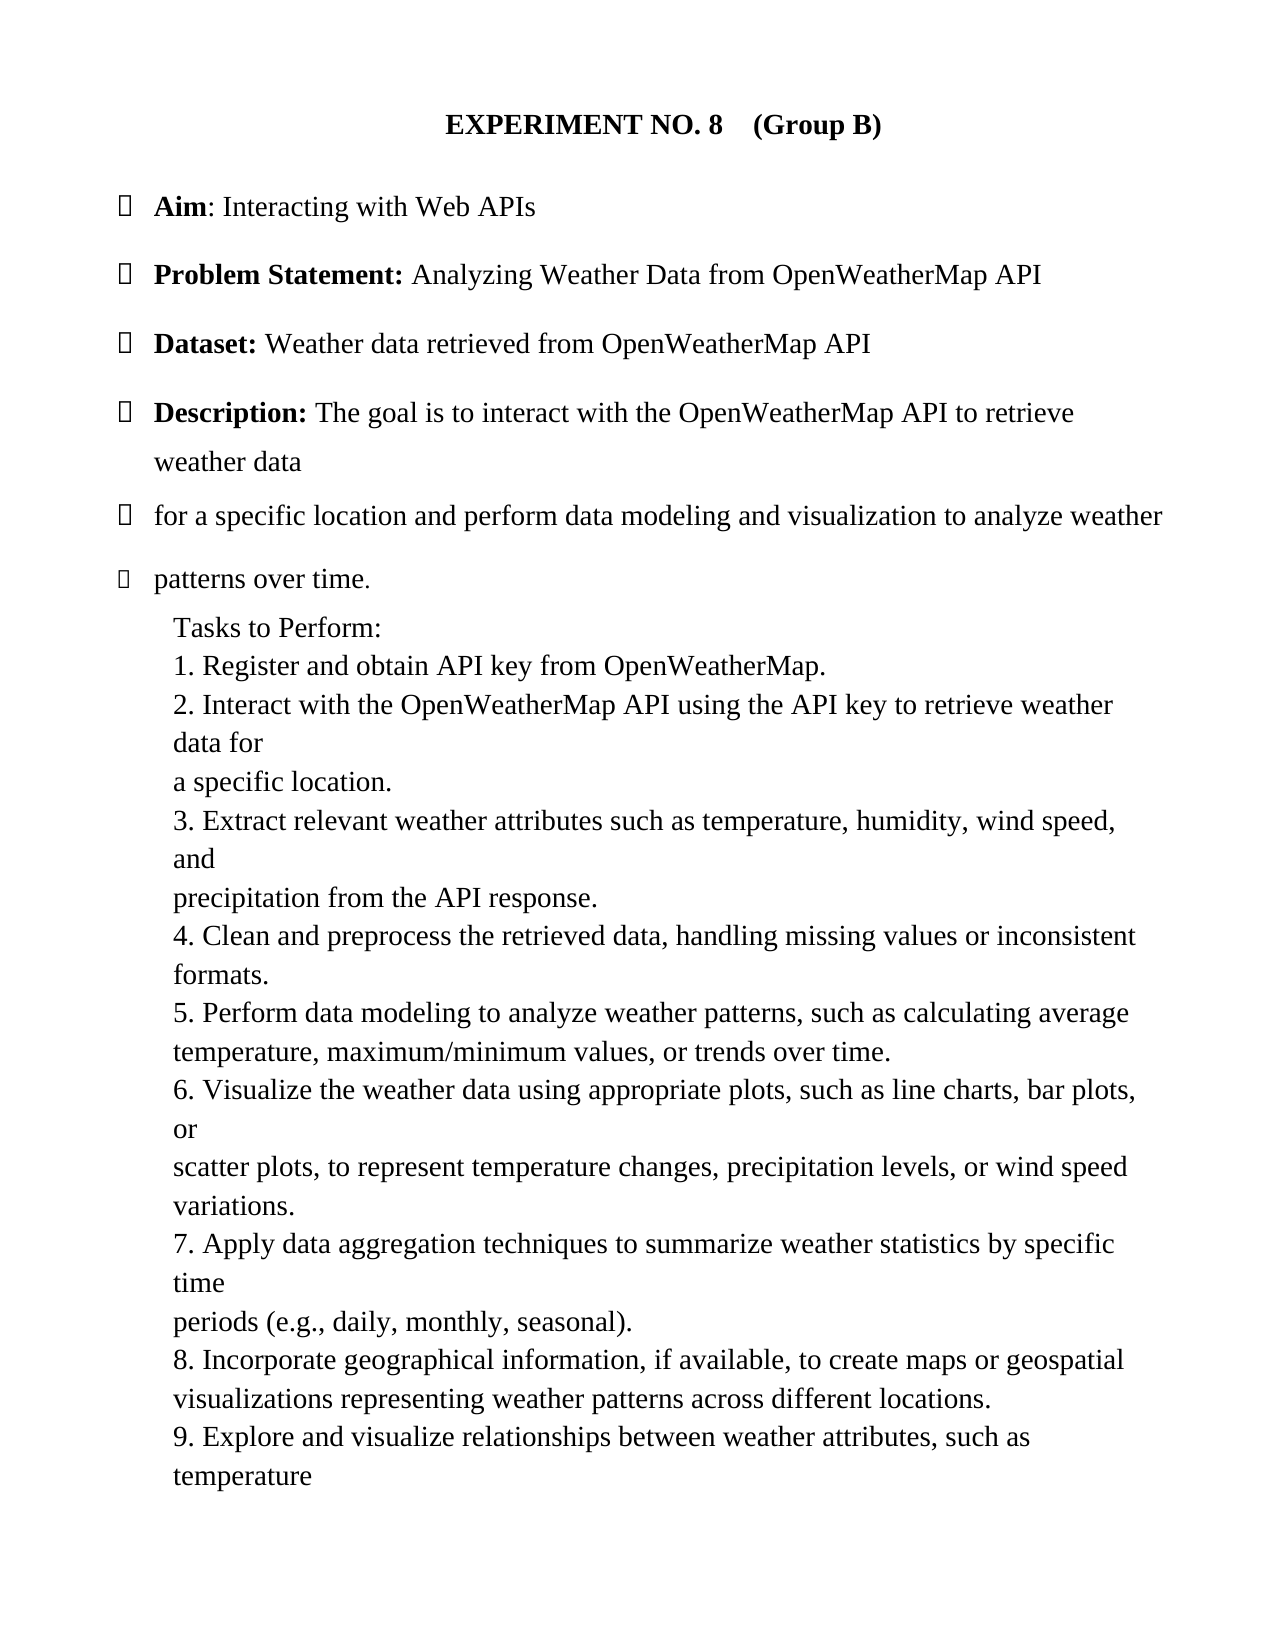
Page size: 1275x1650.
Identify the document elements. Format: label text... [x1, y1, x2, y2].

list Dataset: Weather data retrieved from OpenWeatherMap API [116, 310, 1163, 370]
text Tasks to Perform: [173, 610, 1163, 643]
text 7. Apply data aggregation techniques to summarize weather statistics by specific time [173, 1227, 1163, 1299]
text 9. Explore and visualize relationships between weather attributes, such as temperature [173, 1419, 1163, 1491]
text 1. Register and obtain API key from OpenWeatherMap. [173, 648, 1163, 682]
text scatter plots, to represent temperature changes, precipitation levels, or wind speed [173, 1149, 1163, 1183]
list for a specific location and perform data modeling and visualization to analyze weather [116, 482, 1163, 542]
list Problem Statement: Analyzing Weather Data from OpenWeatherMap API [116, 242, 1163, 301]
text EXPERIMENT NO. 8 (Group B) [85, 107, 1242, 141]
text temperature, maximum/minimum values, or trends over time. [173, 1034, 1163, 1067]
text visualizations representing weather patterns across different locations. [173, 1381, 1163, 1414]
text 5. Perform data modeling to analyze weather patterns, such as calculating average [173, 995, 1163, 1029]
text precipitation from the API response. [173, 880, 1163, 913]
text formats. [173, 957, 1163, 990]
list patterns over time. [116, 551, 1163, 602]
text 3. Extract relevant weather attributes such as temperature, humidity, wind speed, and [173, 803, 1163, 875]
text a specific location. [173, 764, 1163, 798]
text periods (e.g., daily, monthly, seasonal). [173, 1304, 1163, 1337]
list Aim: Interacting with Web APIs [116, 173, 1163, 233]
text 8. Incorporate geographical information, if available, to create maps or geospatial [173, 1342, 1163, 1376]
text 2. Interact with the OpenWeatherMap API using the API key to retrieve weather data for [173, 687, 1163, 759]
text 6. Visualize the weather data using appropriate plots, such as line charts, bar plots, or [173, 1072, 1163, 1144]
list Description: The goal is to interact with the OpenWeatherMap API to retrieve weather data [116, 379, 1163, 477]
text 4. Clean and preprocess the retrieved data, handling missing values or inconsistent [173, 918, 1163, 952]
text variations. [173, 1188, 1163, 1222]
